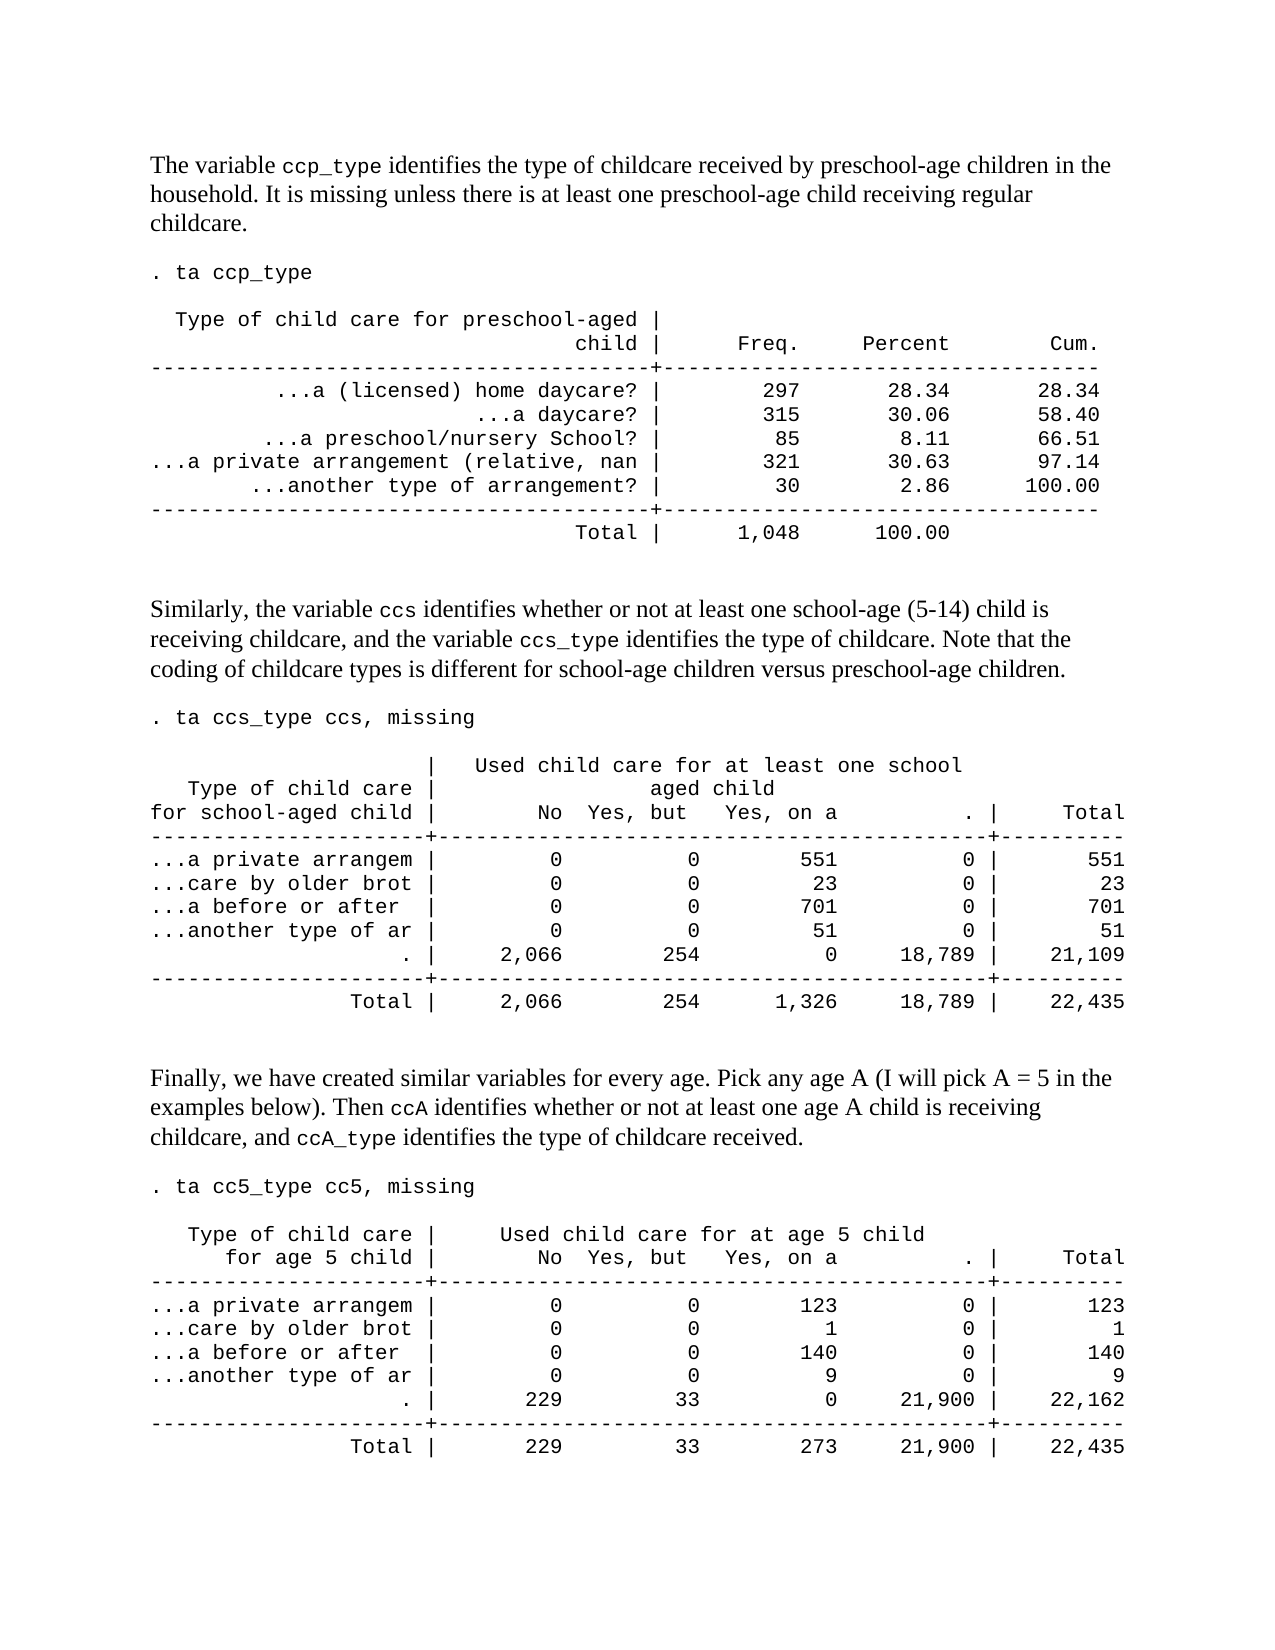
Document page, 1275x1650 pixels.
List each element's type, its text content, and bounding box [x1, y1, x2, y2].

text ...another type of ar | 0 0 51 0 | 51 [150, 920, 1125, 944]
text ----------------------+--------------------------------------------+---------- [150, 826, 1125, 849]
text ----------------------+--------------------------------------------+---------- [150, 1271, 1125, 1294]
text . ta cc5_type cc5, missing [150, 1176, 1125, 1200]
text ...a private arrangem | 0 0 551 0 | 551 [150, 849, 1125, 873]
text ----------------------------------------+----------------------------------- [150, 498, 1125, 522]
text ...a before or after | 0 0 140 0 | 140 [150, 1342, 1125, 1366]
text The variable ccp_type identifies the type of childcare received by preschool-age children in the household. It is missing unless there is at least one preschool-age child receiving regular childcare. [150, 150, 1125, 237]
text Similarly, the variable ccs identifies whether or not at least one school-age (5-14) child is receiving childcare, and the variable ccs_type identifies the type of childcare. Note that the coding of childcare types is different for school-age children versus preschool-age children. [150, 594, 1125, 682]
text ----------------------+--------------------------------------------+---------- [150, 1413, 1125, 1436]
text ...care by older brot | 0 0 23 0 | 23 [150, 873, 1125, 897]
text | Used child care for at least one school [150, 755, 1125, 778]
text Total | 2,066 254 1,326 18,789 | 22,435 [150, 991, 1125, 1015]
text . | 229 33 0 21,900 | 22,162 [150, 1389, 1125, 1413]
text Type of child care | aged child [150, 778, 1125, 802]
text Finally, we have created similar variables for every age. Pick any age A (I will pick A = 5 in the examples below). Then ccA identifies whether or not at least one age A child is receiving childcare, and ccA_type identifies the type of childcare received. [150, 1063, 1125, 1151]
text . ta ccs_type ccs, missing [150, 707, 1125, 731]
text ...a preschool/nursery School? | 85 8.11 66.51 [150, 428, 1125, 451]
text ...another type of ar | 0 0 9 0 | 9 [150, 1366, 1125, 1389]
text Type of child care | Used child care for at age 5 child [150, 1224, 1125, 1247]
text ...a private arrangement (relative, nan | 321 30.63 97.14 [150, 451, 1125, 475]
text . | 2,066 254 0 18,789 | 21,109 [150, 944, 1125, 967]
text ...a private arrangem | 0 0 123 0 | 123 [150, 1294, 1125, 1318]
text Total | 229 33 273 21,900 | 22,435 [150, 1436, 1125, 1460]
text ...a daycare? | 315 30.06 58.40 [150, 404, 1125, 428]
text Type of child care for preschool-aged | [150, 309, 1125, 333]
text ----------------------------------------+----------------------------------- [150, 357, 1125, 380]
text child | Freq. Percent Cum. [150, 333, 1125, 357]
text for age 5 child | No Yes, but Yes, on a . | Total [150, 1247, 1125, 1271]
text ----------------------+--------------------------------------------+---------- [150, 967, 1125, 991]
text . ta ccp_type [150, 262, 1125, 286]
text ...care by older brot | 0 0 1 0 | 1 [150, 1318, 1125, 1342]
text ...a (licensed) home daycare? | 297 28.34 28.34 [150, 380, 1125, 404]
text ...a before or after | 0 0 701 0 | 701 [150, 897, 1125, 920]
text for school-aged child | No Yes, but Yes, on a . | Total [150, 802, 1125, 826]
text ...another type of arrangement? | 30 2.86 100.00 [150, 475, 1125, 498]
text Total | 1,048 100.00 [150, 522, 1125, 546]
